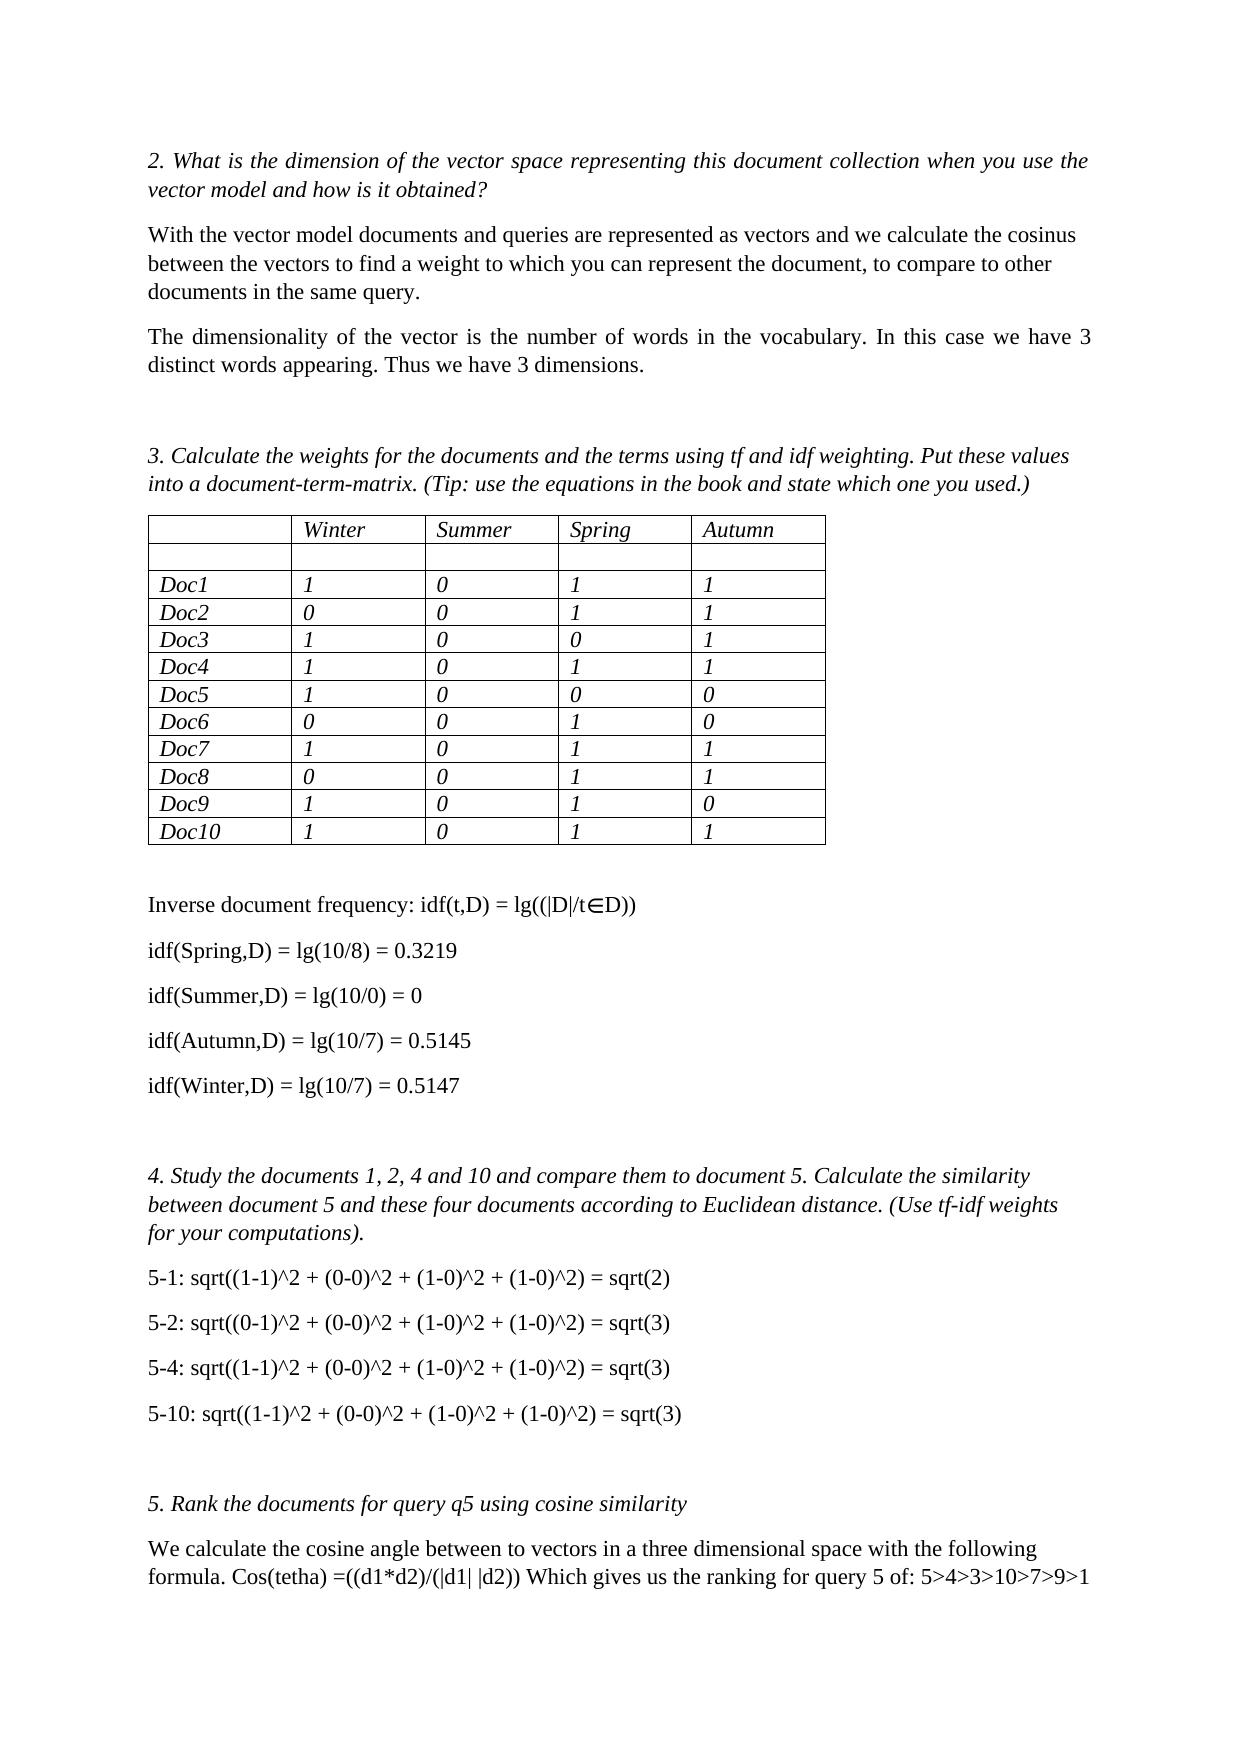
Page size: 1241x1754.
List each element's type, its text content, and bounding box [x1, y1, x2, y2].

table_cell 0 [292, 708, 425, 734]
text With the vector model documents and queries are represented as vectors and we calculate the cosinus between the vectors to find a weight to which you can represent the document, to compare to other documents in the same query. [148, 221, 1093, 304]
table_cell 1 [692, 599, 825, 625]
table_cell Doc3 [149, 626, 291, 652]
text idf(Autumn,D) = lg(10/7) = 0.5145 [148, 1027, 1093, 1053]
table_header Autumn [692, 516, 825, 543]
table_cell 0 [426, 818, 558, 844]
table_header Winter [292, 516, 425, 543]
table_cell Doc7 [149, 736, 291, 762]
table_header Spring [559, 516, 691, 543]
table_cell 1 [559, 599, 691, 625]
table_cell Doc5 [149, 681, 291, 707]
text idf(Summer,D) = lg(10/0) = 0 [148, 982, 1093, 1008]
table_cell Doc2 [149, 599, 291, 625]
table_cell 0 [426, 599, 558, 625]
text The dimensionality of the vector is the number of words in the vocabulary. In this case we have 3 distinct words appearing. Thus we have 3 dimensions. [148, 323, 1093, 378]
table_cell 1 [292, 653, 425, 680]
table_cell 1 [692, 653, 825, 680]
table_cell 0 [426, 790, 558, 817]
table_header Summer [426, 516, 558, 543]
table_cell [692, 544, 825, 570]
text We calculate the cosine angle between to vectors in a three dimensional space with the following formula. Cos(tetha) =((d1*d2)/(|d1| |d2)) Which gives us the ranking for query 5 of: 5>4>3>10>7>9>1 [148, 1535, 1093, 1590]
table_cell 1 [559, 571, 691, 597]
table_cell 1 [692, 571, 825, 597]
text 5-2: sqrt((0-1)^2 + (0-0)^2 + (1-0)^2 + (1-0)^2) = sqrt(3) [148, 1309, 1093, 1336]
table_cell 0 [426, 708, 558, 734]
table_cell [149, 544, 291, 570]
table_cell 1 [559, 653, 691, 680]
table_cell [426, 544, 558, 570]
text 5-1: sqrt((1-1)^2 + (0-0)^2 + (1-0)^2 + (1-0)^2) = sqrt(2) [148, 1264, 1093, 1291]
table_cell 1 [292, 571, 425, 597]
table_cell 1 [292, 790, 425, 817]
table_cell 0 [292, 599, 425, 625]
table_cell 1 [292, 818, 425, 844]
table_cell 0 [426, 763, 558, 789]
table_cell 0 [559, 626, 691, 652]
table_cell 0 [426, 571, 558, 597]
table_cell [559, 544, 691, 570]
table_cell 0 [426, 681, 558, 707]
text Inverse document frequency: idf(t,D) = lg((|D|/t∈D)) [148, 890, 1093, 918]
table_cell 0 [426, 736, 558, 762]
text idf(Winter,D) = lg(10/7) = 0.5147 [148, 1072, 1093, 1098]
table_cell 0 [692, 681, 825, 707]
table_cell 1 [559, 818, 691, 844]
table_cell 1 [692, 818, 825, 844]
table_cell 0 [426, 653, 558, 680]
table_cell 1 [559, 708, 691, 734]
table_cell 1 [692, 626, 825, 652]
text 5-10: sqrt((1-1)^2 + (0-0)^2 + (1-0)^2 + (1-0)^2) = sqrt(3) [148, 1399, 1093, 1426]
text 4. Study the documents 1, 2, 4 and 10 and compare them to document 5. Calculate the similarity between document 5 and these four documents according to Euclidean distance. (Use tf-idf weights for your computations). [148, 1162, 1093, 1246]
table_cell 1 [559, 790, 691, 817]
text 2. What is the dimension of the vector space representing this document collection when you use the vector model and how is it obtained? [148, 148, 1093, 202]
table_cell 1 [559, 763, 691, 789]
table_cell 0 [692, 790, 825, 817]
table_header [149, 516, 291, 543]
text 5-4: sqrt((1-1)^2 + (0-0)^2 + (1-0)^2 + (1-0)^2) = sqrt(3) [148, 1354, 1093, 1381]
text idf(Spring,D) = lg(10/8) = 0.3219 [148, 937, 1093, 963]
table_cell 1 [559, 736, 691, 762]
table_cell [292, 544, 425, 570]
table_cell Doc4 [149, 653, 291, 680]
table_cell 0 [559, 681, 691, 707]
table_cell 1 [692, 763, 825, 789]
text 5. Rank the documents for query q5 using cosine similarity [148, 1490, 1093, 1516]
table_cell Doc9 [149, 790, 291, 817]
table_cell 1 [292, 681, 425, 707]
table_cell 1 [692, 736, 825, 762]
table_cell Doc8 [149, 763, 291, 789]
table_cell 1 [292, 736, 425, 762]
table_cell Doc6 [149, 708, 291, 734]
table_cell Doc1 [149, 571, 291, 597]
table_cell 0 [426, 626, 558, 652]
table_cell 0 [292, 763, 425, 789]
table_cell 1 [292, 626, 425, 652]
table_cell Doc10 [149, 818, 291, 844]
table_cell 0 [692, 708, 825, 734]
text 3. Calculate the weights for the documents and the terms using tf and idf weighting. Put these values into a document-term-matrix. (Tip: use the equations in the book and state which one you used.) [148, 442, 1093, 497]
